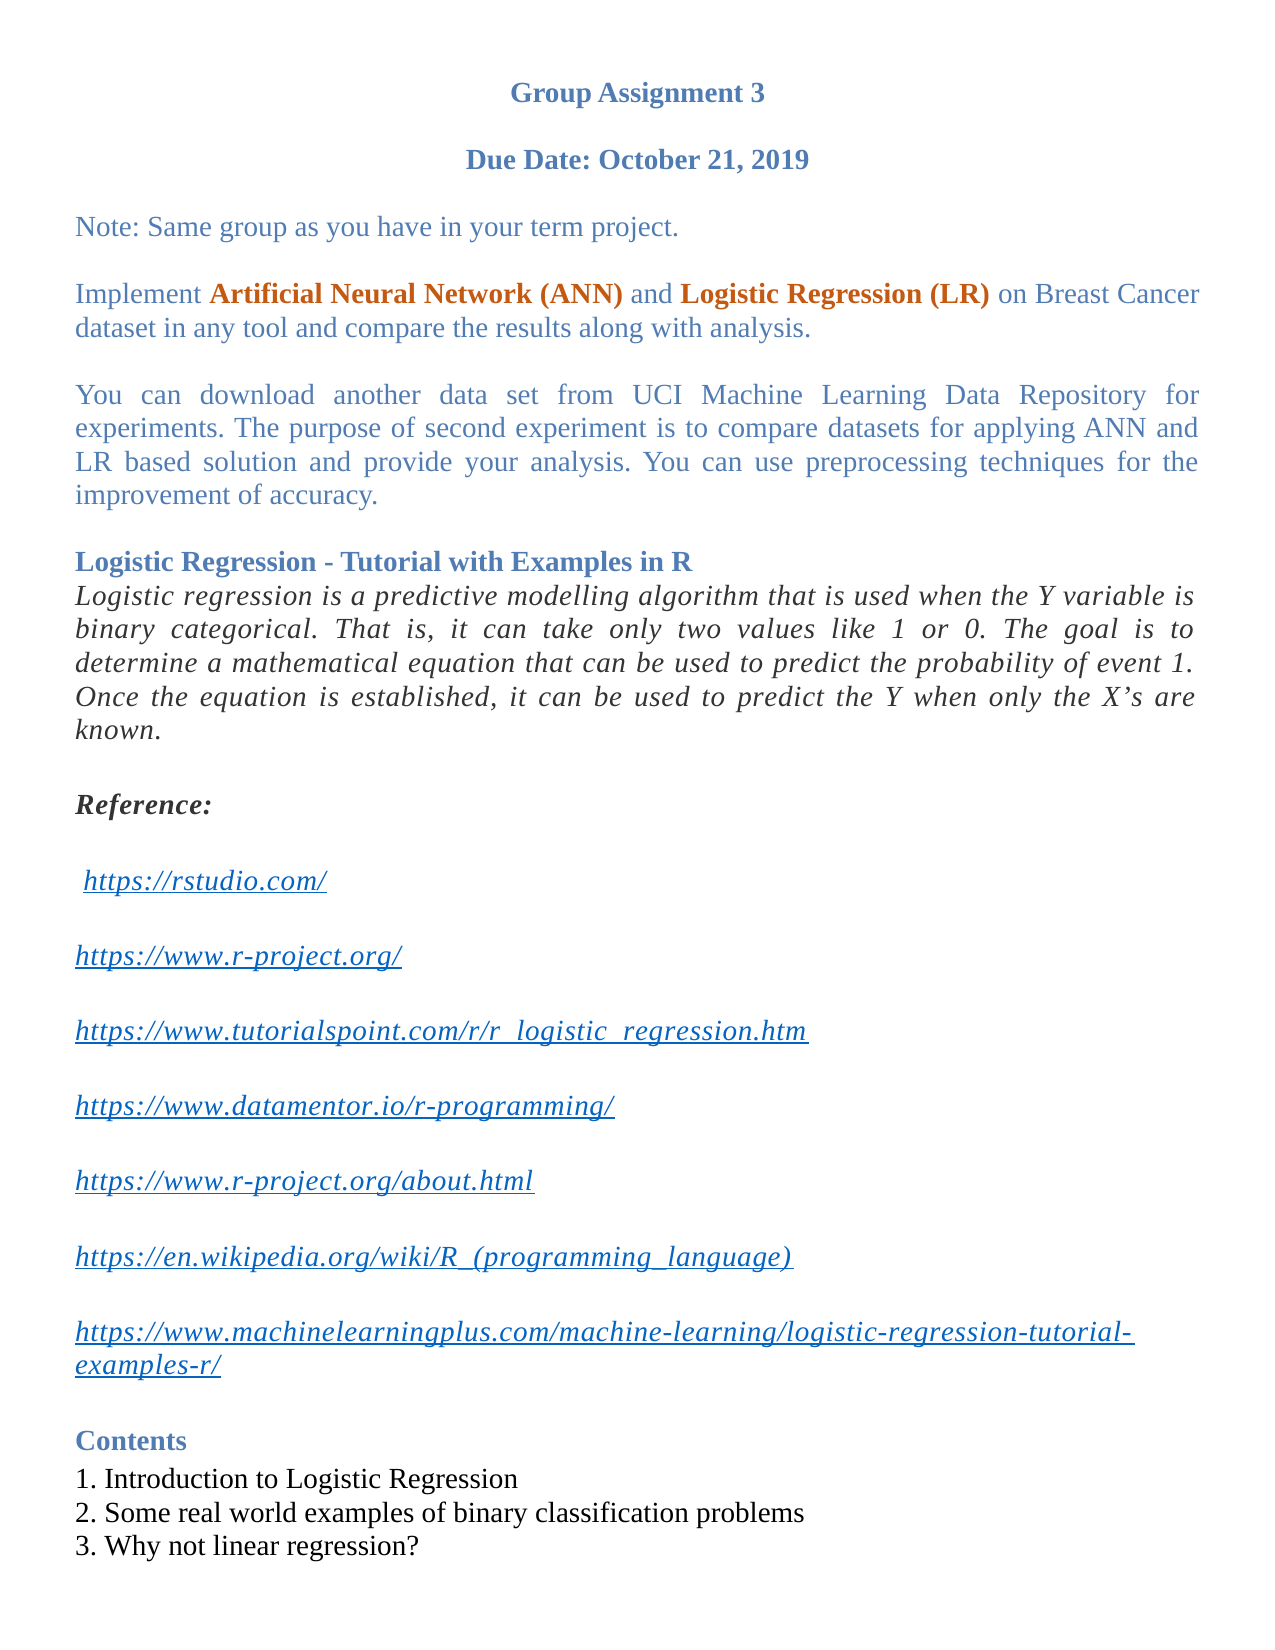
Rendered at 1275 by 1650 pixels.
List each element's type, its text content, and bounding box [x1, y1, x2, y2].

text Logistic regression is a predictive modelling algorithm that is used when the Y variable is binary categorical. That is, it can take only two values like 1 or 0. The goal is to determine a mathematical equation that can be used to predict the probability of event 1. Once the equation is established, it can be used to predict the Y when only the X’s are known. [75, 578, 1200, 746]
text Group Assignment 3 [75, 75, 1200, 108]
text Implement Artificial Neural Network (ANN) and Logistic Regression (LR) on Breast Cancer dataset in any tool and compare the results along with analysis. [75, 276, 1200, 343]
text You can download another data set from UCI Machine Learning Data Repository for experiments. The purpose of second experiment is to compare datasets for applying ANN and LR based solution and provide your analysis. You can use preprocessing techniques for the improvement of accuracy. [75, 377, 1200, 511]
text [75, 1461, 1200, 1562]
text https://www.r-project.org/ [75, 938, 1200, 971]
text Contents [75, 1423, 1200, 1456]
text https://www.tutorialspoint.com/r/r_logistic_regression.htm [75, 1013, 1200, 1047]
text Due Date: October 21, 2019 [75, 142, 1200, 176]
text Note: Same group as you have in your term project. [75, 209, 1200, 243]
text Logistic Regression - Tutorial with Examples in R [75, 544, 1200, 578]
text https://en.wikipedia.org/wiki/R_(programming_language) [75, 1239, 1200, 1272]
text https://www.r-project.org/about.html [75, 1163, 1200, 1197]
text Reference: [75, 787, 1200, 821]
text https://www.machinelearningplus.com/machine-learning/logistic-regression-tutorial-examples-r/ [75, 1314, 1200, 1381]
text https://rstudio.com/ [75, 863, 1200, 896]
text https://www.datamentor.io/r-programming/ [75, 1088, 1200, 1122]
